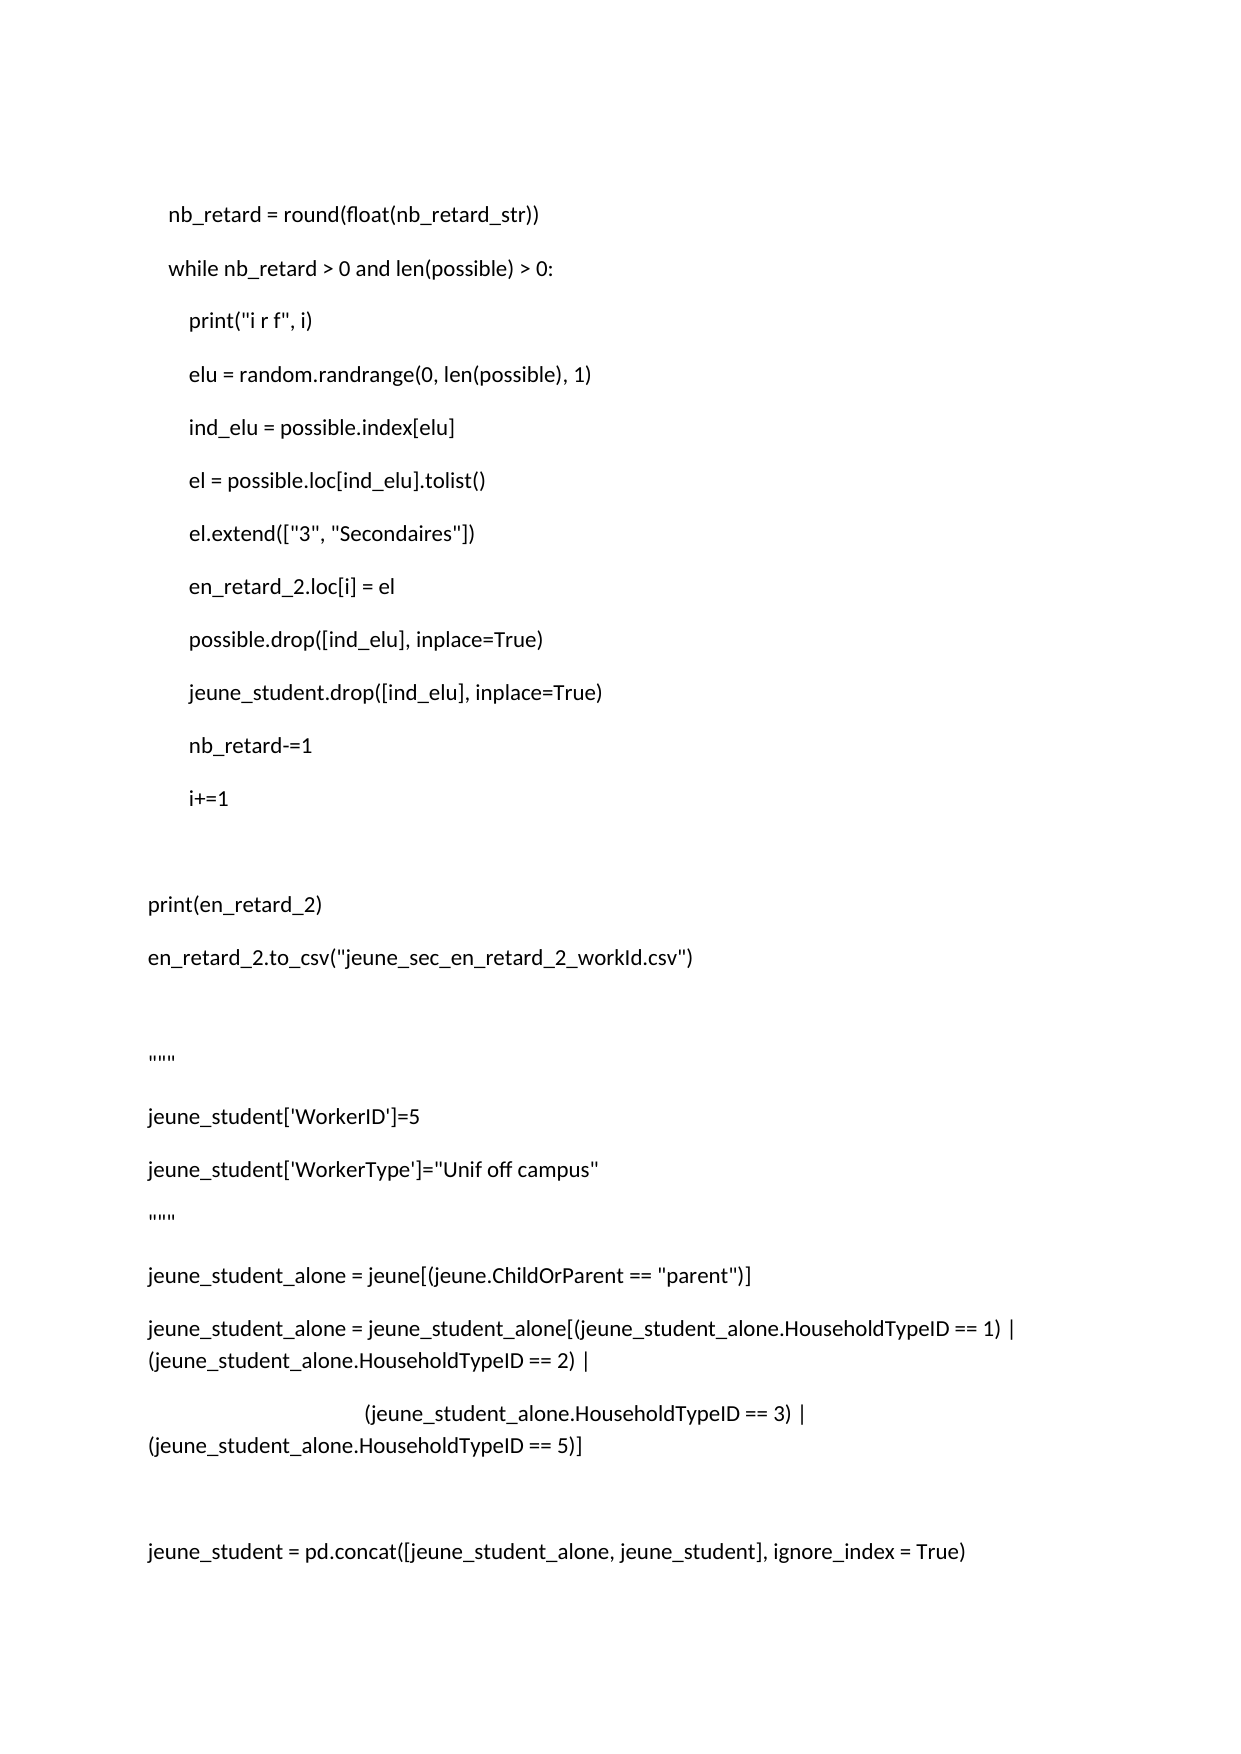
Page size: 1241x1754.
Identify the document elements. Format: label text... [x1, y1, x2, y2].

text jeune_student = pd.concat([jeune_student_alone, jeune_student], ignore_index = True) [148, 1537, 1093, 1566]
text jeune_student_alone = jeune_student_alone[(jeune_student_alone.HouseholdTypeID == 1) | (jeune_student_alone.HouseholdTypeID == 2) | [148, 1314, 1093, 1374]
text i+=1 [148, 784, 1093, 812]
text """ [148, 1049, 1093, 1077]
text ind_elu = possible.index[elu] [148, 413, 1093, 441]
text while nb_retard > 0 and len(possible) > 0: [148, 254, 1093, 282]
text """ [148, 1208, 1093, 1236]
text el.extend(["3", "Secondaires"]) [148, 519, 1093, 547]
text en_retard_2.loc[i] = el [148, 572, 1093, 600]
text (jeune_student_alone.HouseholdTypeID == 3) | (jeune_student_alone.HouseholdTypeID == 5)] [148, 1399, 1093, 1459]
text jeune_student.drop([ind_elu], inplace=True) [148, 678, 1093, 706]
text jeune_student['WorkerType']="Unif off campus" [148, 1155, 1093, 1183]
text nb_retard = round(float(nb_retard_str)) [148, 201, 1093, 229]
text en_retard_2.to_csv("jeune_sec_en_retard_2_workId.csv") [148, 943, 1093, 971]
text print(en_retard_2) [148, 890, 1093, 918]
text jeune_student['WorkerID']=5 [148, 1102, 1093, 1130]
text jeune_student_alone = jeune[(jeune.ChildOrParent == "parent")] [148, 1261, 1093, 1289]
text el = possible.loc[ind_elu].tolist() [148, 466, 1093, 494]
text elu = random.randrange(0, len(possible), 1) [148, 360, 1093, 388]
text nb_retard-=1 [148, 731, 1093, 759]
text print("i r f", i) [148, 307, 1093, 335]
text possible.drop([ind_elu], inplace=True) [148, 625, 1093, 653]
